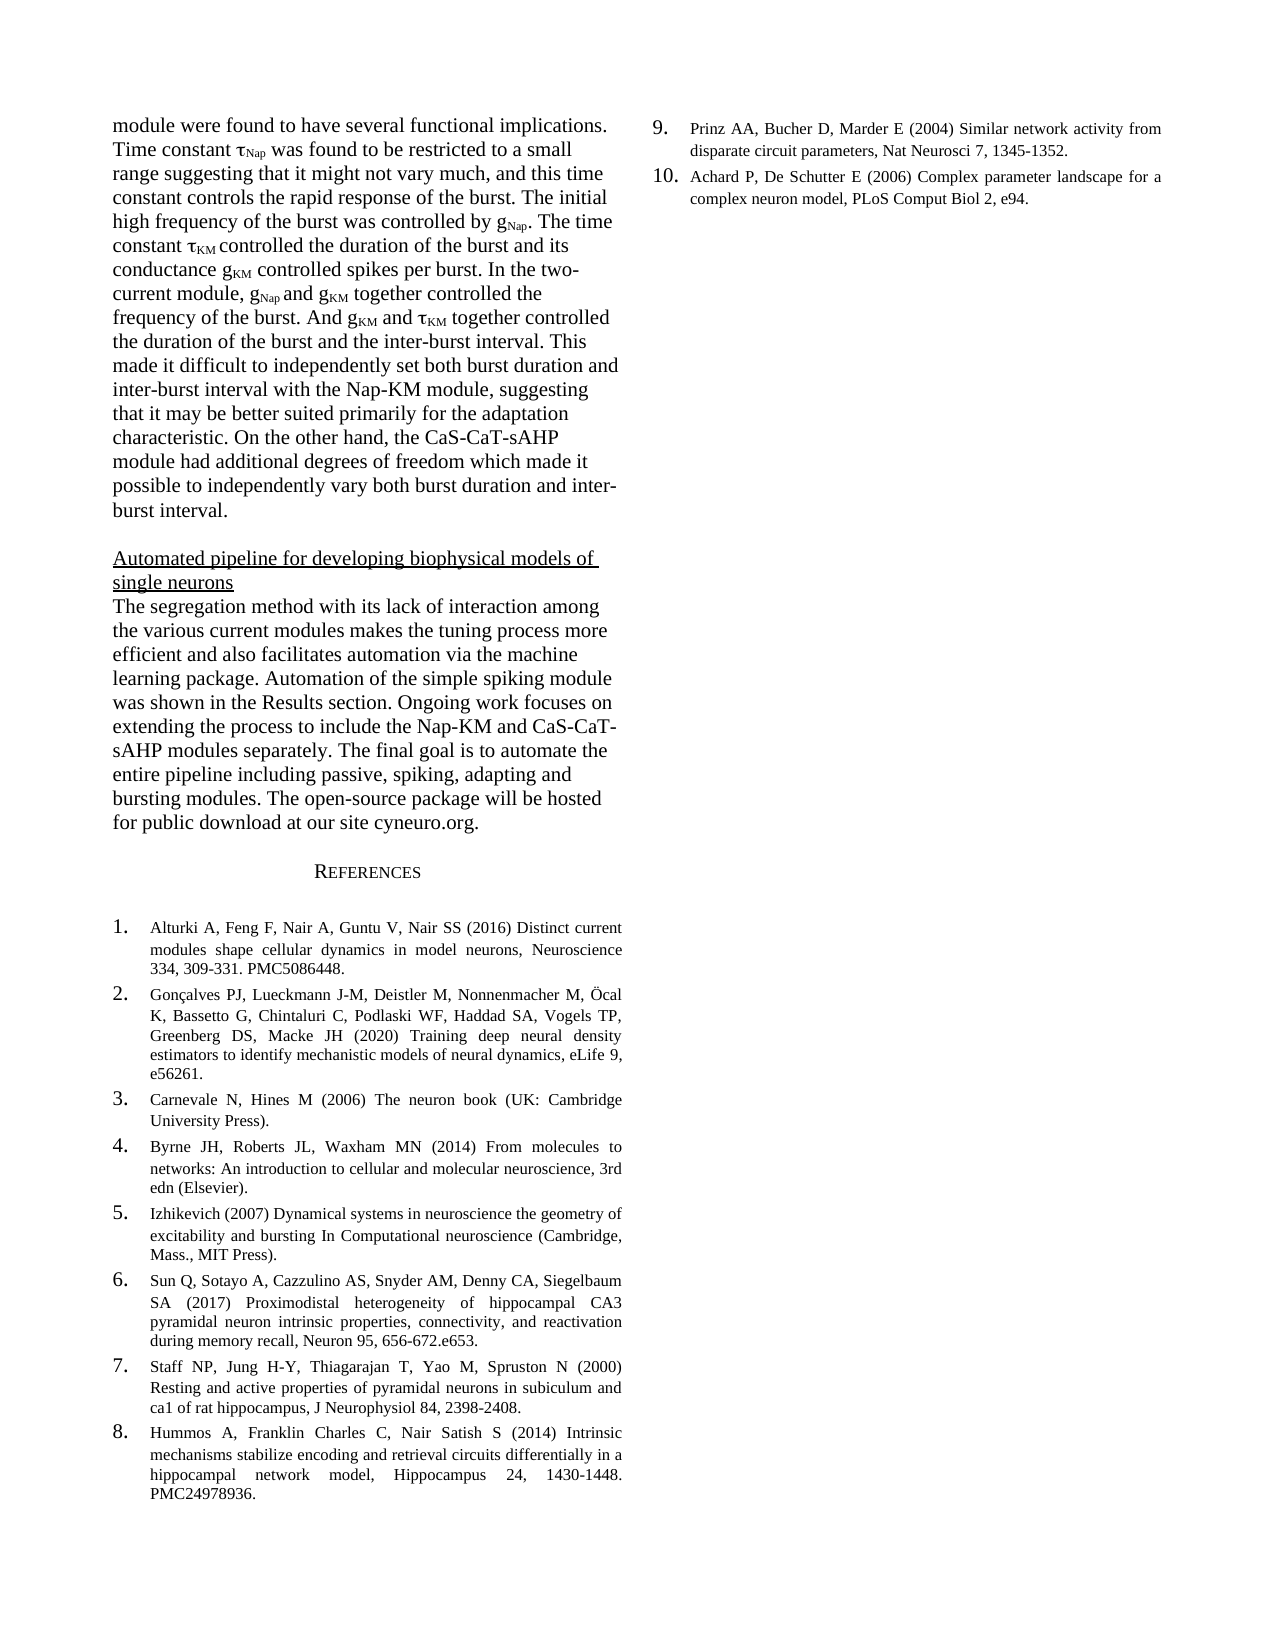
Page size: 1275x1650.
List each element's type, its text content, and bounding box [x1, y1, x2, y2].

text References [112, 859, 622, 883]
text 9. Prinz AA, Bucher D, Marder E (2004) Similar network activity from disparate circuit parameters, Nat Neurosci 7, 1345-1352. [652, 112, 1162, 160]
text 4. Byrne JH, Roberts JL, Waxham MN (2014) From molecules to networks: An introduction to cellular and molecular neuroscience, 3rd edn (Elsevier). [112, 1130, 622, 1197]
text Automated pipeline for developing biophysical models of single neurons [112, 546, 622, 594]
text 1. Alturki A, Feng F, Nair A, Guntu V, Nair SS (2016) Distinct current modules shape cellular dynamics in model neurons, Neuroscience 334, 309-331. PMC5086448. [112, 911, 622, 978]
text 6. Sun Q, Sotayo A, Cazzulino AS, Snyder AM, Denny CA, Siegelbaum SA (2017) Proximodistal heterogeneity of hippocampal CA3 pyramidal neuron intrinsic properties, connectivity, and reactivation during memory recall, Neuron 95, 656-672.e653. [112, 1264, 622, 1350]
text 5. Izhikevich (2007) Dynamical systems in neuroscience the geometry of excitability and bursting In Computational neuroscience (Cambridge, Mass., MIT Press). [112, 1197, 622, 1264]
text 2. Gonçalves PJ, Lueckmann J-M, Deistler M, Nonnenmacher M, Öcal K, Bassetto G, Chintaluri C, Podlaski WF, Haddad SA, Vogels TP, Greenberg DS, Macke JH (2020) Training deep neural density estimators to identify mechanistic models of neural dynamics, eLife 9, e56261. [112, 978, 622, 1083]
text 7. Staff NP, Jung H-Y, Thiagarajan T, Yao M, Spruston N (2000) Resting and active properties of pyramidal neurons in subiculum and ca1 of rat hippocampus, J Neurophysiol 84, 2398-2408. [112, 1350, 622, 1417]
text 3. Carnevale N, Hines M (2006) The neuron book (UK: Cambridge University Press). [112, 1083, 622, 1130]
text 8. Hummos A, Franklin Charles C, Nair Satish S (2014) Intrinsic mechanisms stabilize encoding and retrieval circuits differentially in a hippocampal network model, Hippocampus 24, 1430-1448. PMC24978936. [112, 1417, 622, 1503]
text 10. Achard P, De Schutter E (2006) Complex parameter landscape for a complex neuron model, PLoS Comput Biol 2, e94. [652, 160, 1162, 208]
text The segregation method with its lack of interaction among the various current modules makes the tuning process more efficient and also facilitates automation via the machine learning package. Automation of the simple spiking module was shown in the Results section. Ongoing work focuses on extending the process to include the Nap-KM and CaS-CaT-sAHP modules separately. The final goal is to automate the entire pipeline including passive, spiking, adapting and bursting modules. The open-source package will be hosted for public download at our site cyneuro.org. [112, 594, 622, 834]
